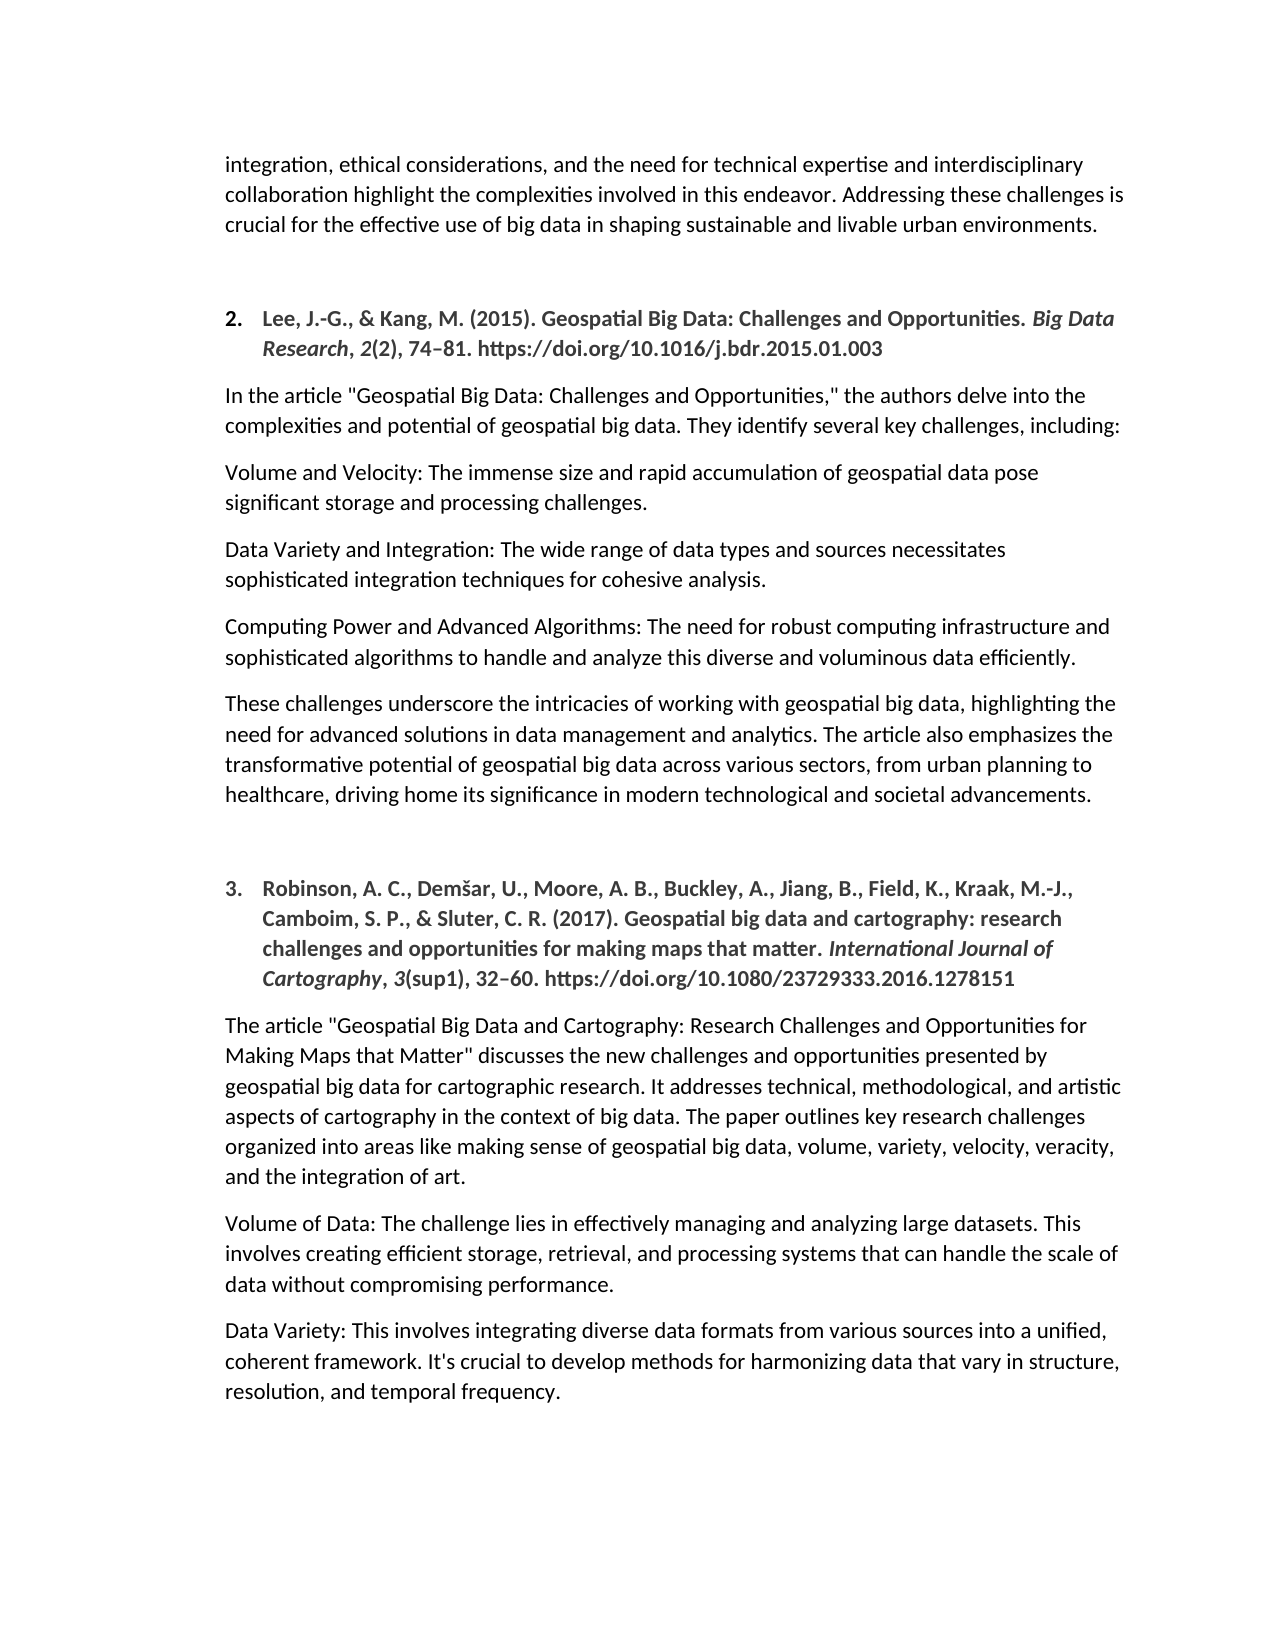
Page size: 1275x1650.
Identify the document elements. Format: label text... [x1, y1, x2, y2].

list Robinson, A. C., Demšar, U., Moore, A. B., Buckley, A., Jiang, B., Field, K., Kraak, M.-J., Camboim, S. P., & Sluter, C. R. (2017). Geospatial big data and cartography: research challenges and opportunities for making maps that matter. International Journal of Cartography, 3(sup1), 32–60. https://doi.org/10.1080/23729333.2016.1278151 [225, 874, 1125, 993]
text The article "Geospatial Big Data and Cartography: Research Challenges and Opportunities for Making Maps that Matter" discusses the new challenges and opportunities presented by geospatial big data for cartographic research. It addresses technical, methodological, and artistic aspects of cartography in the context of big data. The paper outlines key research challenges organized into areas like making sense of geospatial big data, volume, variety, velocity, veracity, and the integration of art. [225, 1011, 1125, 1191]
text These challenges underscore the intricacies of working with geospatial big data, highlighting the need for advanced solutions in data management and analytics. The article also emphasizes the transformative potential of geospatial big data across various sectors, from urban planning to healthcare, driving home its significance in modern technological and societal advancements. [225, 689, 1125, 808]
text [225, 150, 1125, 238]
text Data Variety: This involves integrating diverse data formats from various sources into a unified, coherent framework. It's crucial to develop methods for harmonizing data that vary in structure, resolution, and temporal frequency. [225, 1317, 1125, 1405]
text Computing Power and Advanced Algorithms: The need for robust computing infrastructure and sophisticated algorithms to handle and analyze this diverse and voluminous data efficiently. [225, 612, 1125, 671]
text Volume of Data: The challenge lies in effectively managing and analyzing large datasets. This involves creating efficient storage, retrieval, and processing systems that can handle the scale of data without compromising performance. [225, 1209, 1125, 1298]
text Data Variety and Integration: The wide range of data types and sources necessitates sophisticated integration techniques for cohesive analysis. [225, 535, 1125, 594]
text Volume and Velocity: The immense size and rapid accumulation of geospatial data pose significant storage and processing challenges. [225, 458, 1125, 517]
list Lee, J.-G., & Kang, M. (2015). Geospatial Big Data: Challenges and Opportunities. Big Data Research, 2(2), 74–81. https://doi.org/10.1016/j.bdr.2015.01.003 [225, 304, 1125, 362]
text In the article "Geospatial Big Data: Challenges and Opportunities," the authors delve into the complexities and potential of geospatial big data. They identify several key challenges, including: [225, 381, 1125, 439]
